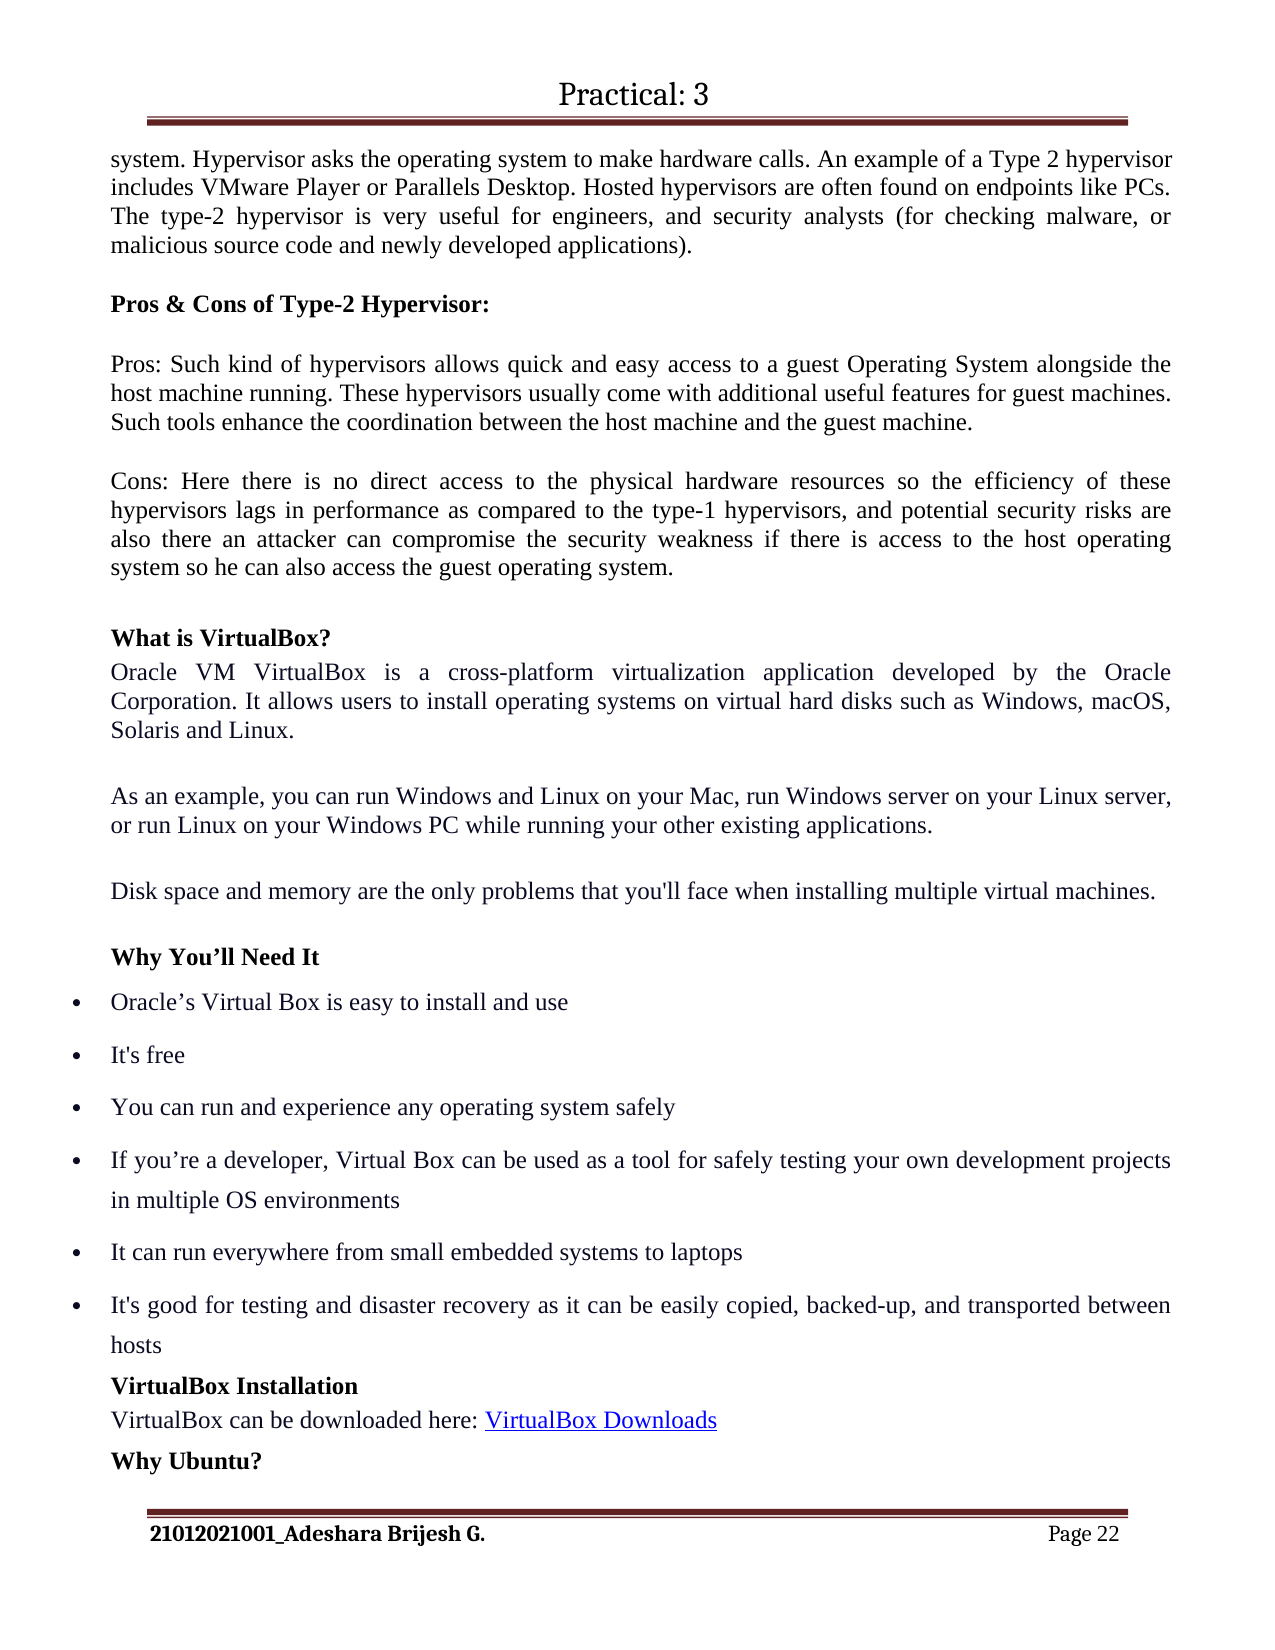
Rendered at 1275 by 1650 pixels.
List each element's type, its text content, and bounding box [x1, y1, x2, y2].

text Pros & Cons of Type-2 Hypervisor: [110, 289, 1173, 318]
text Oracle VM VirtualBox is a cross-platform virtualization application developed by the Oracle Corporation. It allows users to install operating systems on virtual hard disks such as Windows, macOS, Solaris and Linux. [110, 657, 1173, 743]
text VirtualBox can be downloaded here: VirtualBox Downloads [110, 1405, 1173, 1433]
list Oracle’s Virtual Box is easy to install and use [73, 976, 1173, 1016]
list It can run everywhere from small embedded systems to laptops [73, 1226, 1173, 1266]
text Disk space and memory are the only problems that you'll face when installing multiple virtual machines. [110, 876, 1173, 905]
text What is VirtualBox? [110, 623, 1173, 652]
list It's free [73, 1028, 1173, 1068]
text Cons: Here there is no direct access to the physical hardware resources so the efficiency of these hypervisors lags in performance as compared to the type-1 hypervisors, and potential security risks are also there an attacker can compromise the security weakness if there is access to the host operating system so he can also access the guest operating system. [110, 466, 1173, 581]
text VirtualBox Installation [110, 1371, 1173, 1400]
text As an example, you can run Windows and Linux on your Mac, run Windows server on your Linux server, or run Linux on your Windows PC while running your other existing applications. [110, 781, 1173, 838]
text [110, 144, 1173, 259]
list If you’re a developer, Virtual Box can be used as a tool for safely testing your own development projects in multiple OS environments [73, 1133, 1173, 1213]
text Pros: Such kind of hypervisors allows quick and easy access to a guest Operating System alongside the host machine running. These hypervisors usually come with additional useful features for guest machines. Such tools enhance the coordination between the host machine and the guest machine. [110, 349, 1173, 435]
text Why Ubuntu? [110, 1446, 1173, 1475]
list You can run and experience any operating system safely [73, 1081, 1173, 1121]
text Why You’ll Need It [110, 942, 1173, 971]
list It's good for testing and disaster recovery as it can be easily copied, backed-up, and transported between hosts [73, 1278, 1173, 1358]
